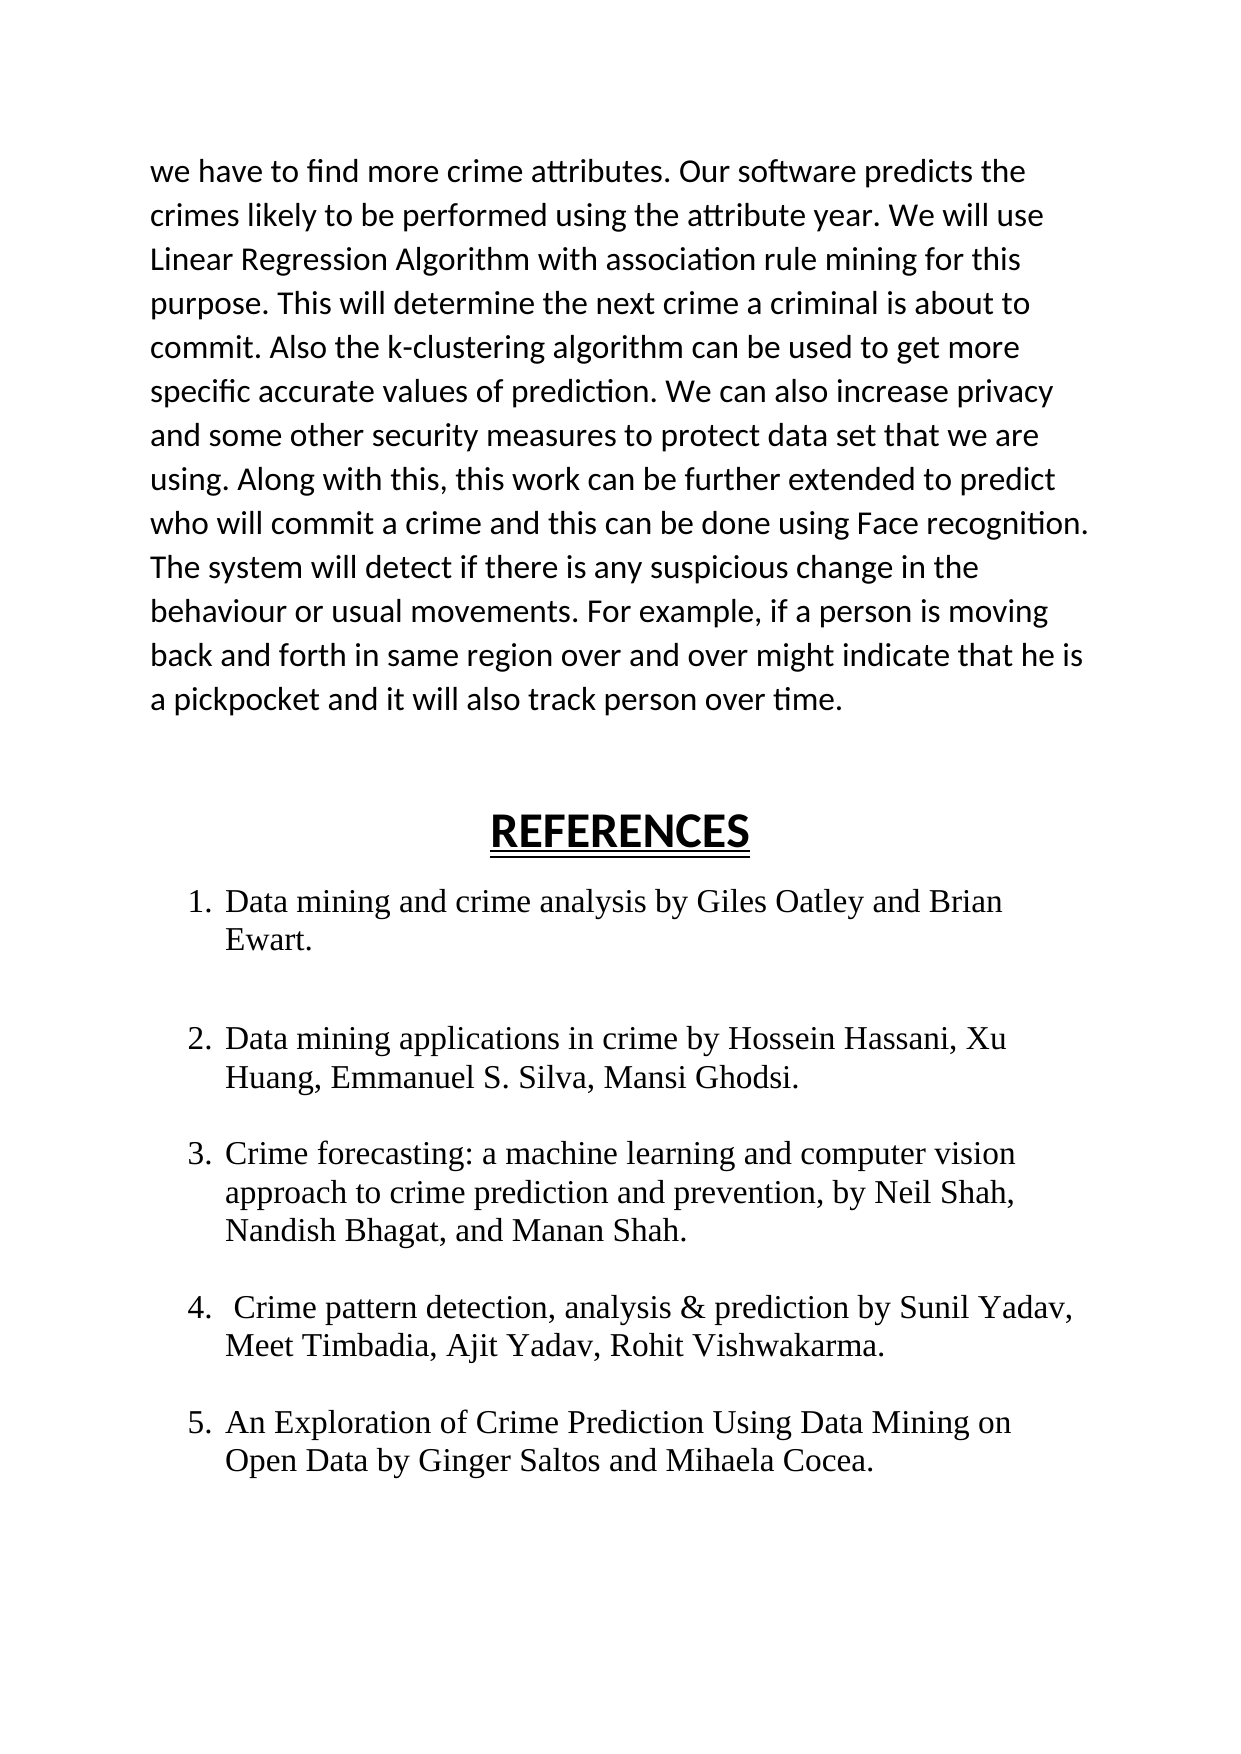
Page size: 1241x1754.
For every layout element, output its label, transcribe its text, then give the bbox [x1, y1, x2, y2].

text REFERENCES [150, 799, 1090, 860]
list Data mining and crime analysis by Giles Oatley and Brian Ewart. [187, 881, 1090, 958]
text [150, 150, 1090, 718]
list An Exploration of Crime Prediction Using Data Mining on Open Data by Ginger Saltos and Mihaela Cocea. [187, 1402, 1090, 1478]
list Crime pattern detection, analysis & prediction by Sunil Yadav, Meet Timbadia, Ajit Yadav, Rohit Vishwakarma. [187, 1287, 1090, 1363]
list Data mining applications in crime by Hossein Hassani, Xu Huang, Emmanuel S. Silva, Mansi Ghodsi. [187, 1018, 1090, 1095]
list Crime forecasting: a machine learning and computer vision approach to crime prediction and prevention, by Neil Shah, Nandish Bhagat, and Manan Shah. [187, 1133, 1090, 1248]
